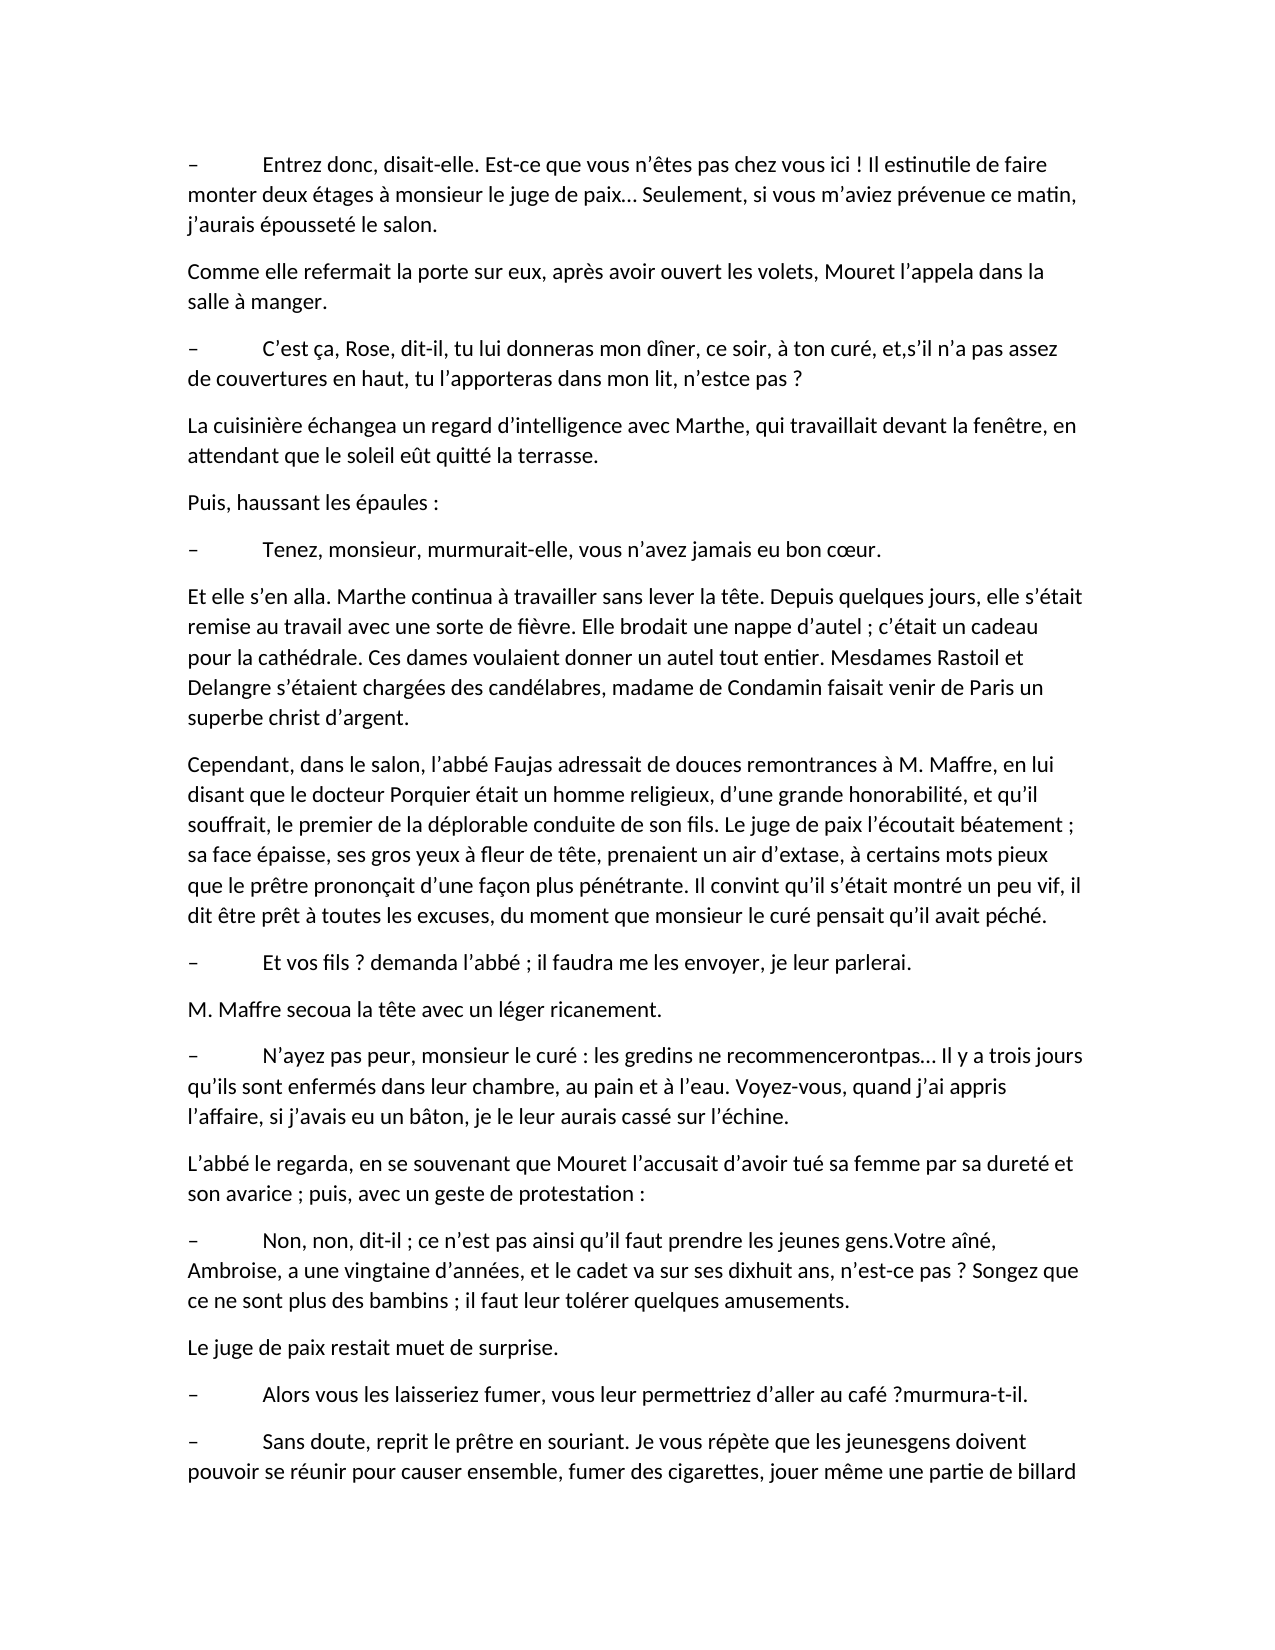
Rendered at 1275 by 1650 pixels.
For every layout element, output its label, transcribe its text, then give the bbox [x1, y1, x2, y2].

text – N’ayez pas peur, monsieur le curé : les gredins ne recommencerontpas… Il y a trois jours qu’ils sont enfermés dans leur chambre, au pain et à l’eau. Voyez-vous, quand j’ai appris l’affaire, si j’avais eu un bâton, je le leur aurais cassé sur l’échine. [187, 1042, 1087, 1130]
text – Et vos fils ? demanda l’abbé ; il faudra me les envoyer, je leur parlerai. [187, 948, 1087, 976]
text – C’est ça, Rose, dit-il, tu lui donneras mon dîner, ce soir, à ton curé, et,s’il n’a pas assez de couvertures en haut, tu l’apporteras dans mon lit, n’estce pas ? [187, 334, 1087, 393]
text – Non, non, dit-il ; ce n’est pas ainsi qu’il faut prendre les jeunes gens.Votre aîné, Ambroise, a une vingtaine d’années, et le cadet va sur ses dixhuit ans, n’est-ce pas ? Songez que ce ne sont plus des bambins ; il faut leur tolérer quelques amusements. [187, 1226, 1087, 1314]
text Cependant, dans le salon, l’abbé Faujas adressait de douces remontrances à M. Maffre, en lui disant que le docteur Porquier était un homme religieux, d’une grande honorabilité, et qu’il souffrait, le premier de la déplorable conduite de son fils. Le juge de paix l’écoutait béatement ; sa face épaisse, ses gros yeux à fleur de tête, prenaient un air d’extase, à certains mots pieux que le prêtre prononçait d’une façon plus pénétrante. Il convint qu’il s’était montré un peu vif, il dit être prêt à toutes les excuses, du moment que monsieur le curé pensait qu’il avait péché. [187, 750, 1087, 929]
text M. Maffre secoua la tête avec un léger ricanement. [187, 995, 1087, 1023]
text Le juge de paix restait muet de surprise. [187, 1333, 1087, 1361]
text Comme elle refermait la porte sur eux, après avoir ouvert les volets, Mouret l’appela dans la salle à manger. [187, 257, 1087, 316]
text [187, 1427, 1087, 1485]
text Et elle s’en alla. Marthe continua à travailler sans lever la tête. Depuis quelques jours, elle s’était remise au travail avec une sorte de fièvre. Elle brodait une nappe d’autel ; c’était un cadeau pour la cathédrale. Ces dames voulaient donner un autel tout entier. Mesdames Rastoil et Delangre s’étaient chargées des candélabres, madame de Condamin faisait venir de Paris un superbe christ d’argent. [187, 582, 1087, 731]
text Puis, haussant les épaules : [187, 488, 1087, 517]
text – Tenez, monsieur, murmurait-elle, vous n’avez jamais eu bon cœur. [187, 535, 1087, 563]
text L’abbé le regarda, en se souvenant que Mouret l’accusait d’avoir tué sa femme par sa dureté et son avarice ; puis, avec un geste de protestation : [187, 1149, 1087, 1207]
text – Entrez donc, disait-elle. Est-ce que vous n’êtes pas chez vous ici ! Il estinutile de faire monter deux étages à monsieur le juge de paix… Seulement, si vous m’aviez prévenue ce matin, j’aurais épousseté le salon. [187, 150, 1087, 238]
text La cuisinière échangea un regard d’intelligence avec Marthe, qui travaillait devant la fenêtre, en attendant que le soleil eût quitté la terrasse. [187, 411, 1087, 470]
text – Alors vous les laisseriez fumer, vous leur permettriez d’aller au café ?murmura-t-il. [187, 1380, 1087, 1408]
